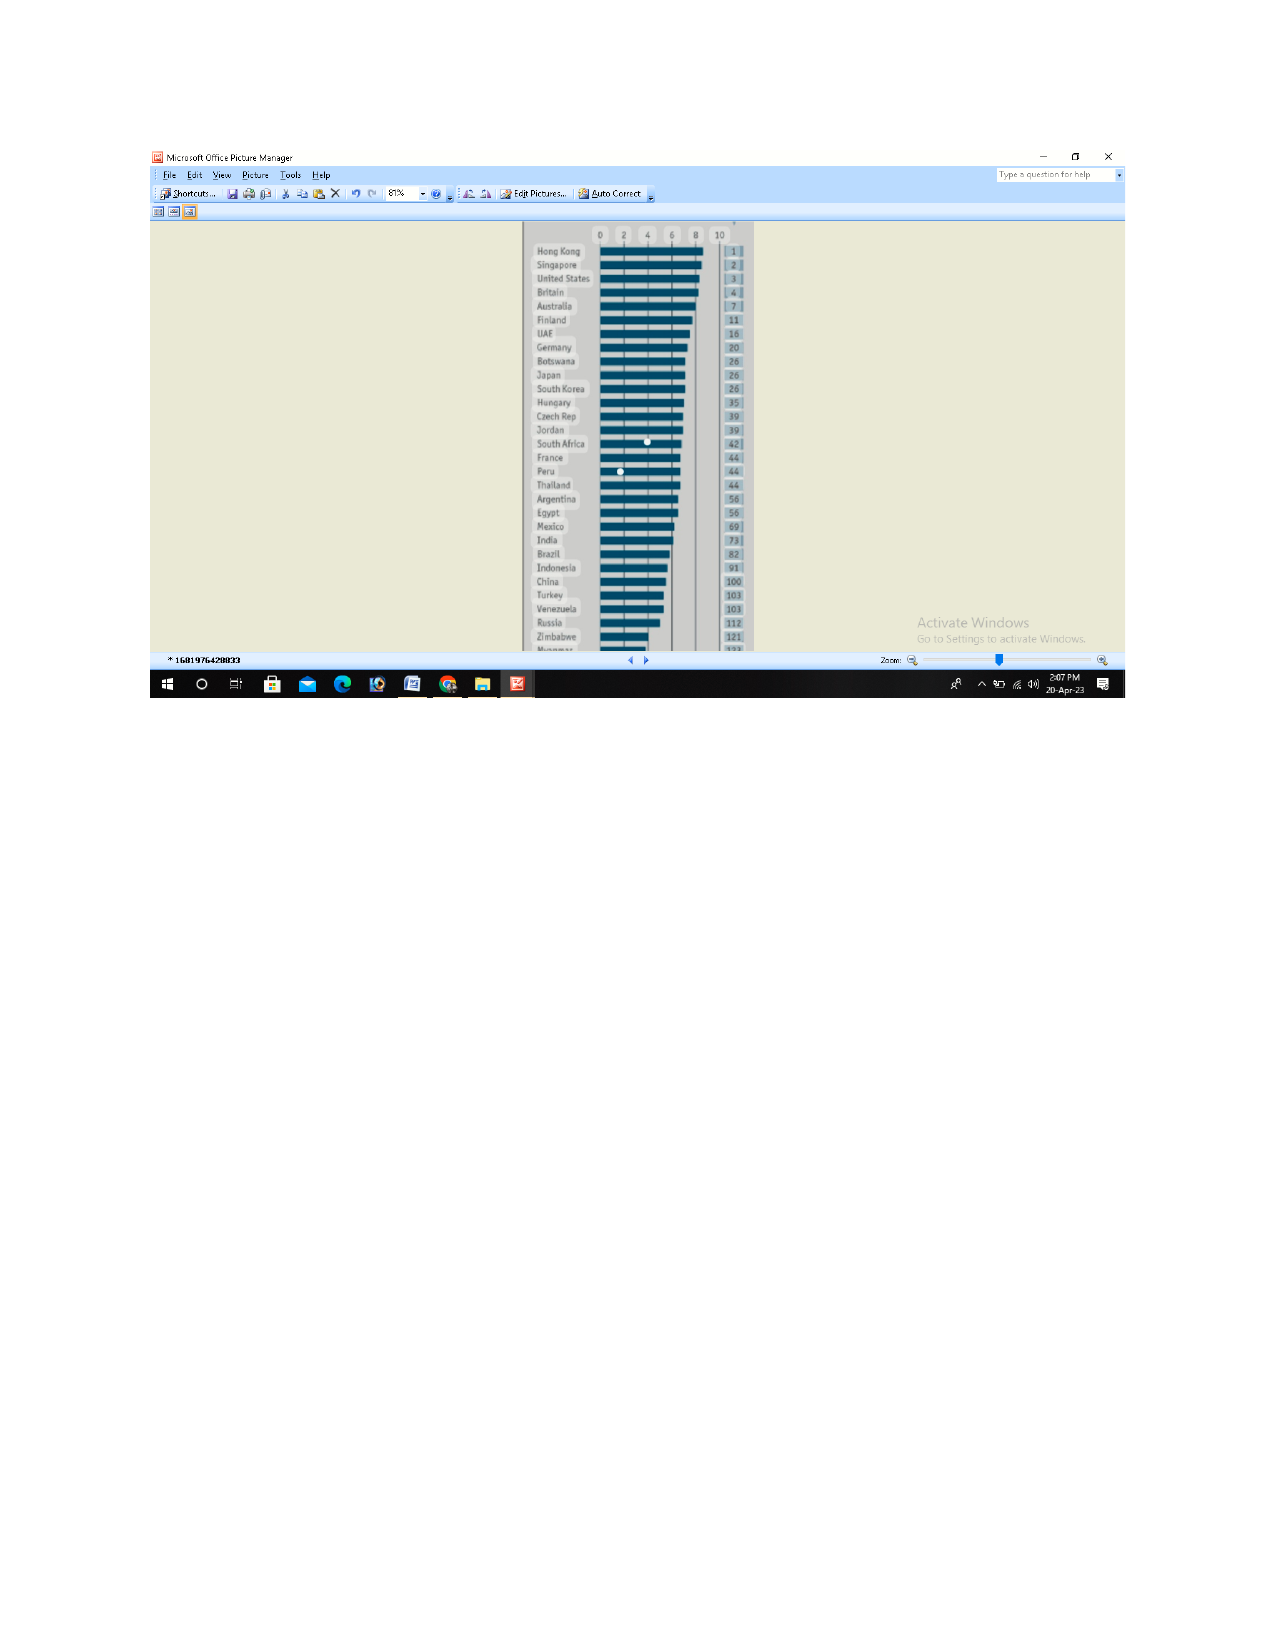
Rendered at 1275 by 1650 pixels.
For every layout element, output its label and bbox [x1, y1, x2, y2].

picture [150, 150, 1125, 698]
